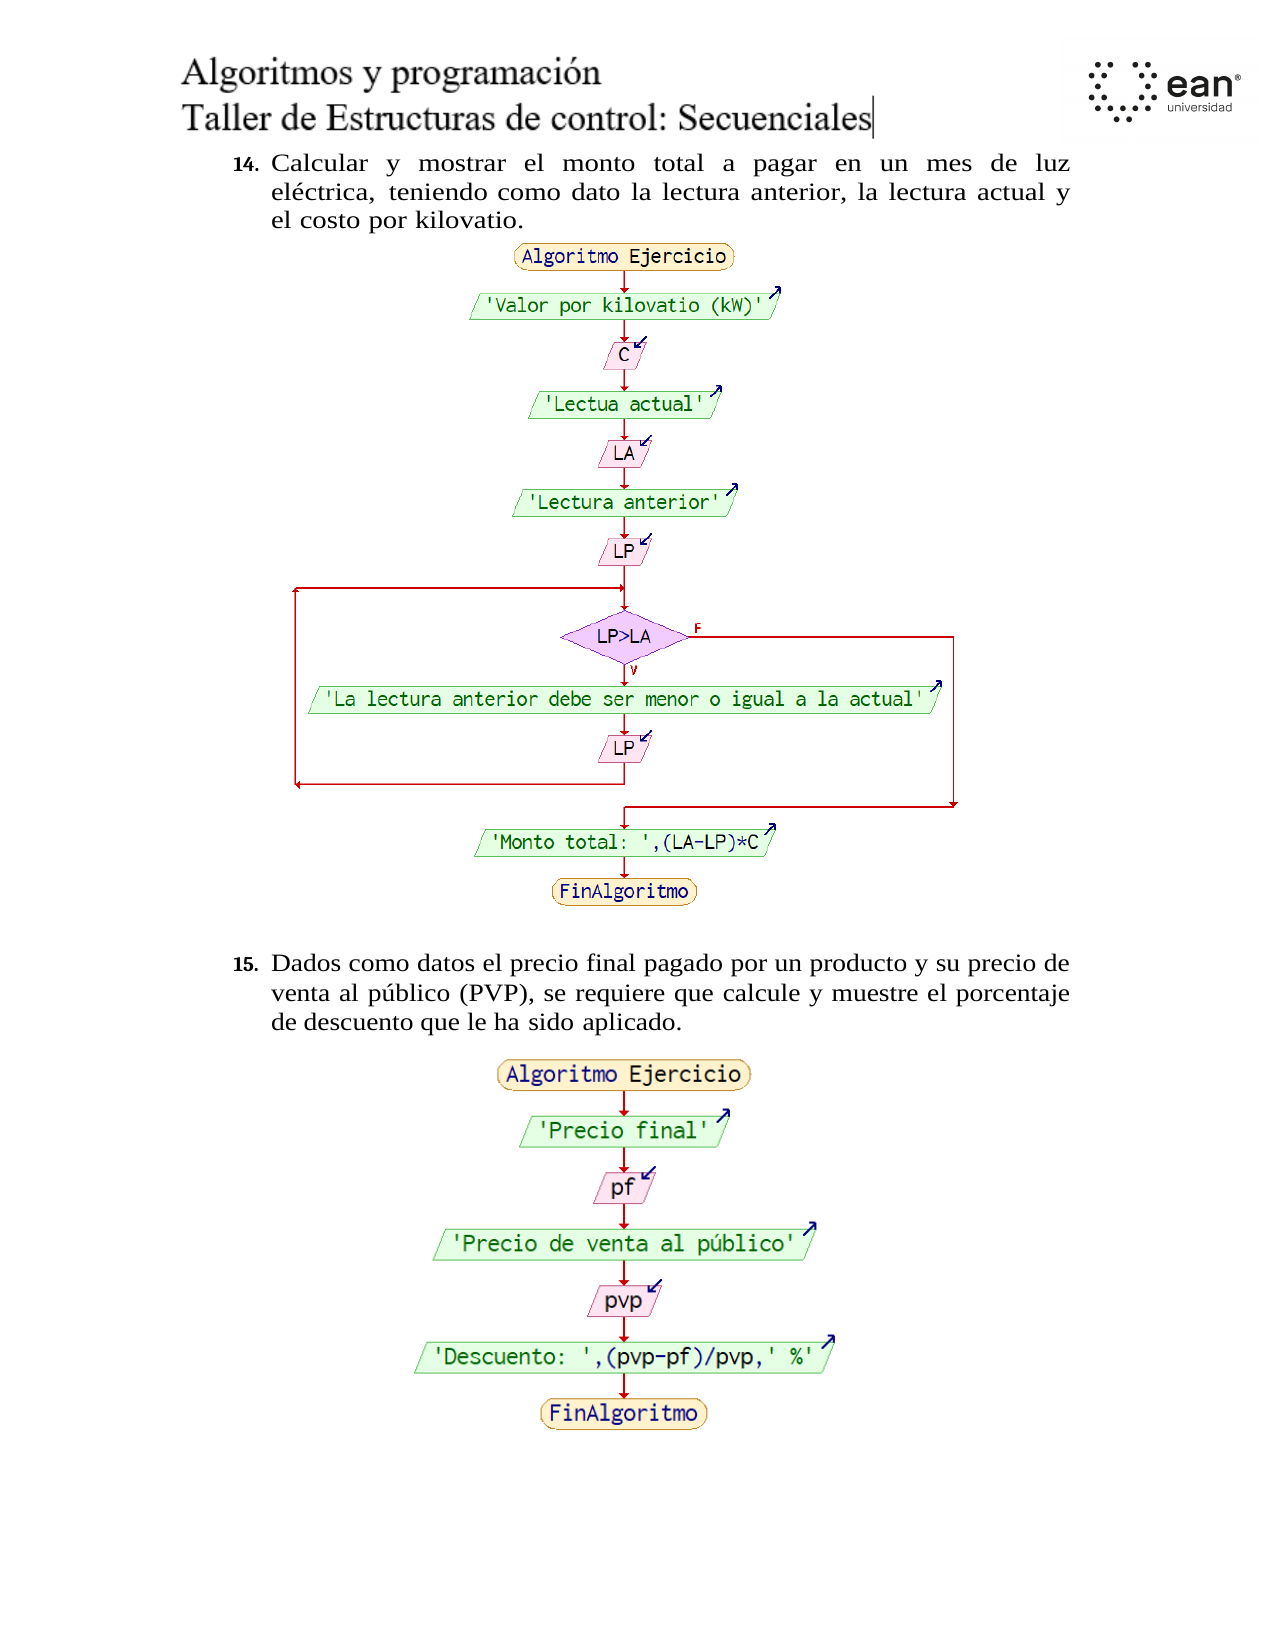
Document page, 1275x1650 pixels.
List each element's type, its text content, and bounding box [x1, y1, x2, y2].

list Dados como datos el precio final pagado por un producto y su precio de venta al público (PVP), se requiere que calcule y muestre el porcentaje de descuento que le ha sido aplicado. [233, 948, 1071, 1036]
picture [177, 50, 884, 149]
picture [1060, 37, 1261, 151]
picture [410, 1049, 838, 1465]
list Calcular y mostrar el monto total a pagar en un mes de luz eléctrica, teniendo como dato la lectura anterior, la lectura actual y el costo por kilovatio. [233, 148, 1071, 234]
picture [286, 234, 962, 936]
